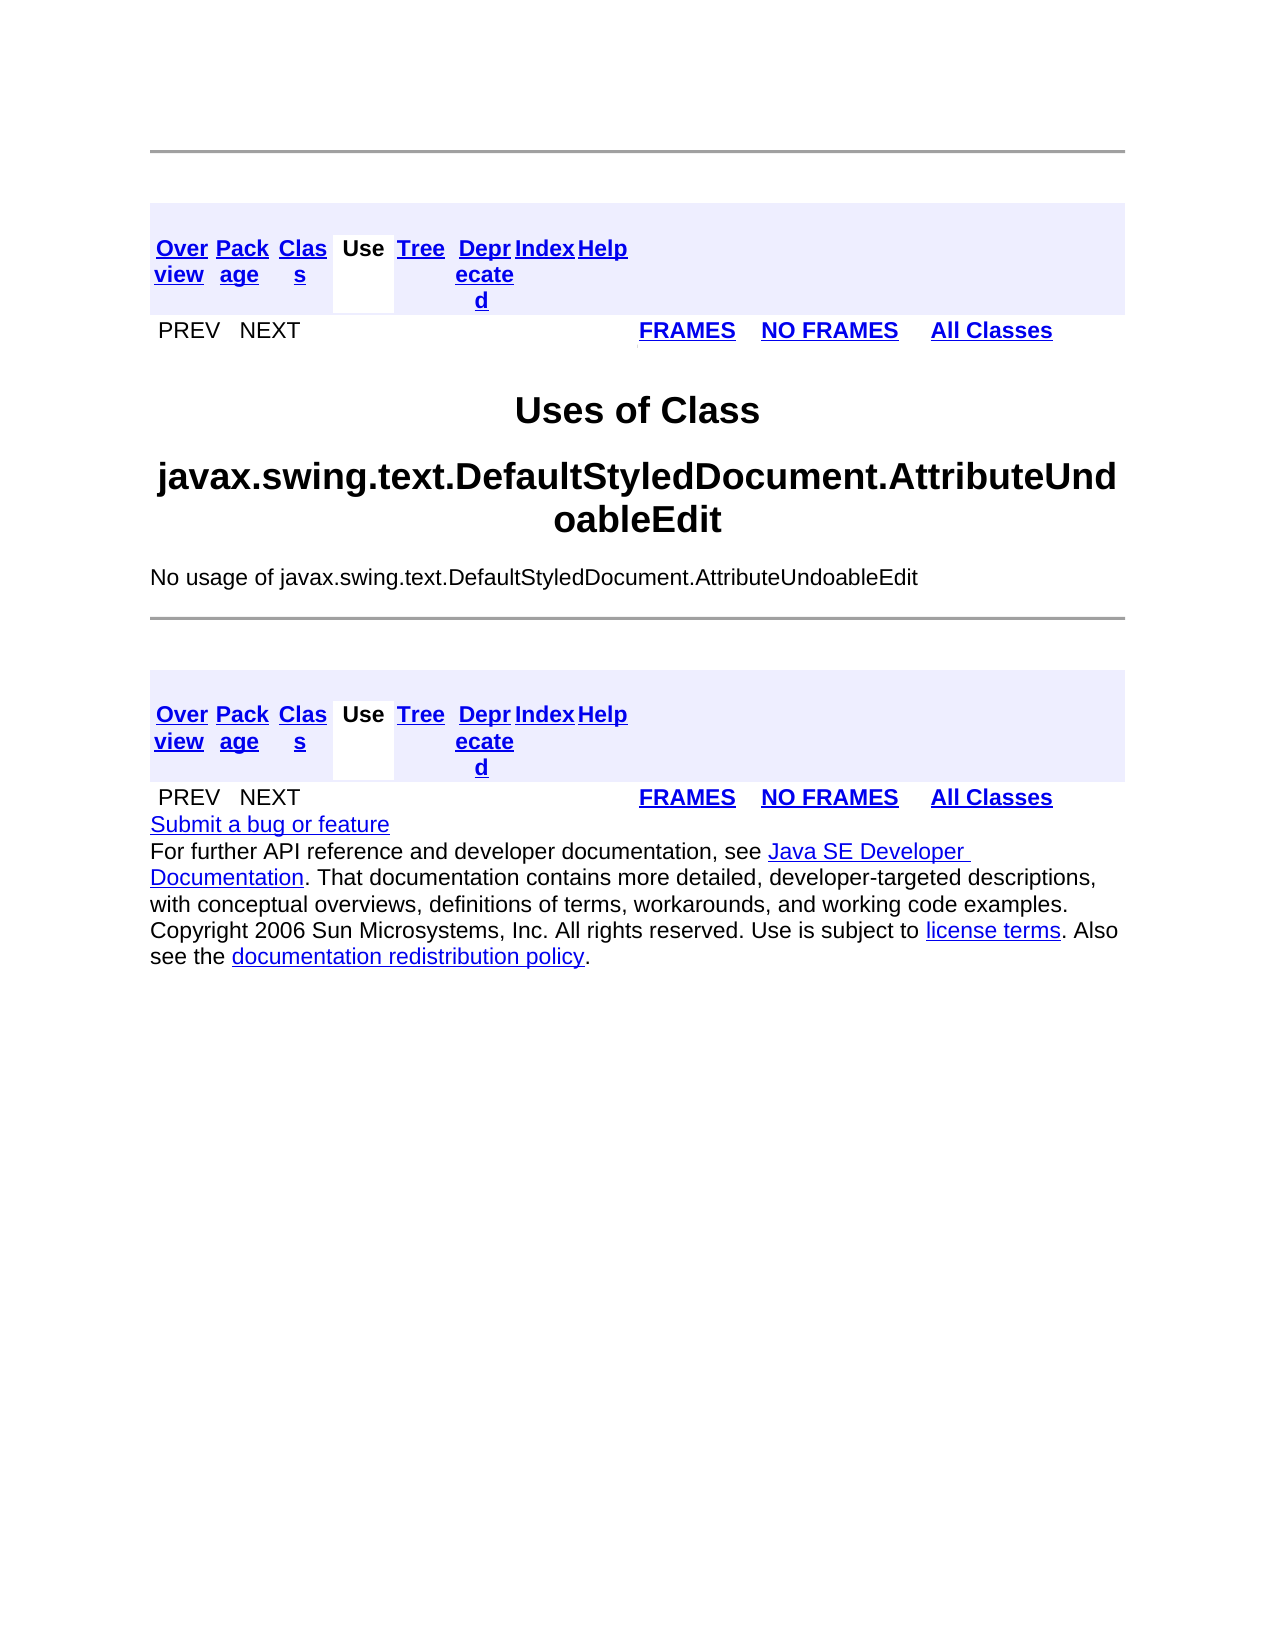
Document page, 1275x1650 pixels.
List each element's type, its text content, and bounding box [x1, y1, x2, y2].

text No usage of javax.swing.text.DefaultStyledDocument.AttributeUndoableEdit [150, 564, 1125, 590]
table_cell PREV NEXT [150, 782, 637, 811]
table_cell PREV NEXT [150, 315, 637, 345]
table_header [150, 203, 1125, 315]
table_cell FRAMES NO FRAMES All Classes [638, 315, 1125, 345]
text For further API reference and developer documentation, see Java SE Developer Documentation. That documentation contains more detailed, developer-targeted descriptions, with conceptual overviews, definitions of terms, workarounds, and working code examples. [150, 838, 1125, 917]
text Uses of Class [150, 388, 1125, 431]
table_cell FRAMES NO FRAMES All Classes [638, 782, 1125, 811]
text javax.swing.text.DefaultStyledDocument.AttributeUndoableEdit [150, 454, 1125, 541]
text Submit a bug or feature [150, 811, 1125, 838]
text Copyright 2006 Sun Microsystems, Inc. All rights reserved. Use is subject to license terms. Also see the documentation redistribution policy. [150, 917, 1125, 969]
table_header [150, 670, 1125, 782]
